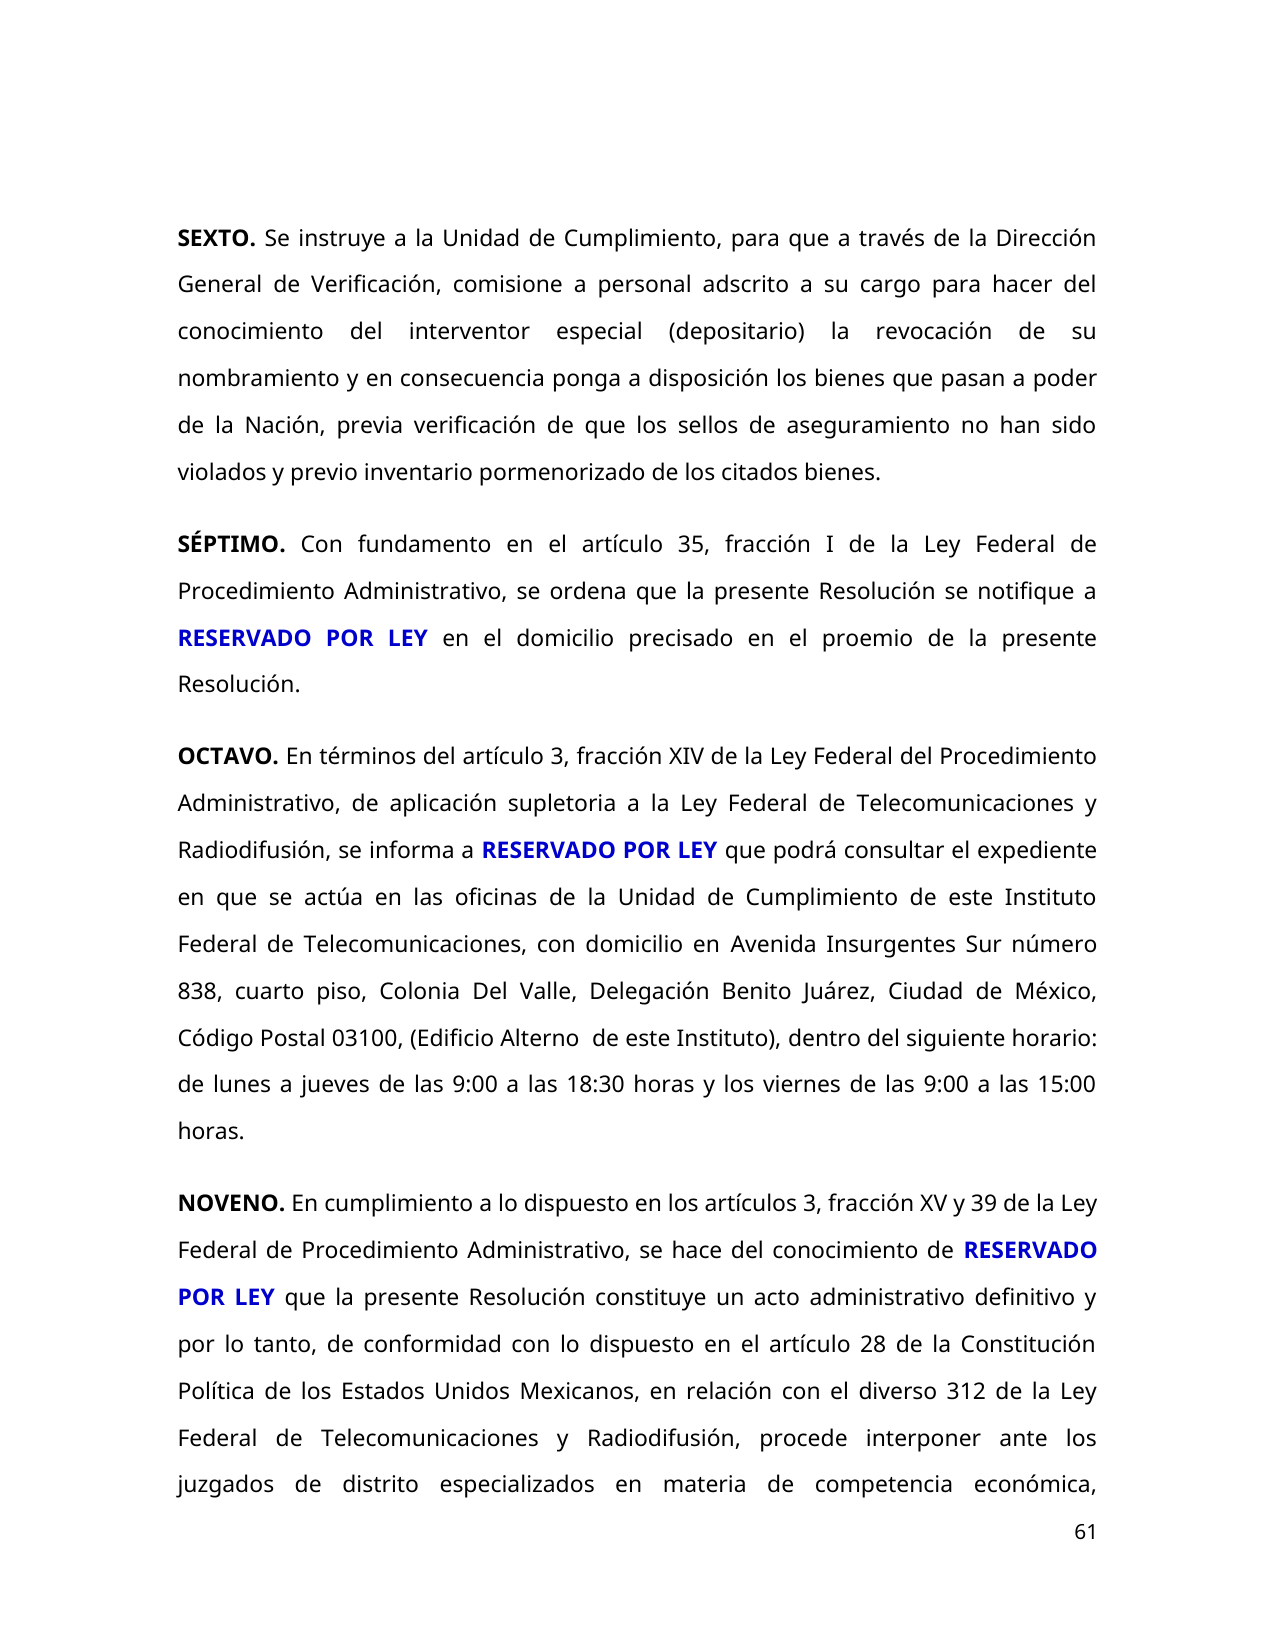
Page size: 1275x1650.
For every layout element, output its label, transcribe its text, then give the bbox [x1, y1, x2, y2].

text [177, 1187, 1098, 1500]
text SEXTO. Se instruye a la Unidad de Cumplimiento, para que a través de la Dirección General de Verificación, comisione a personal adscrito a su cargo para hacer del conocimiento del interventor especial (depositario) la revocación de su nombramiento y en consecuencia ponga a disposición los bienes que pasan a poder de la Nación, previa verificación de que los sellos de aseguramiento no han sido violados y previo inventario pormenorizado de los citados bienes. [177, 222, 1098, 487]
text OCTAVO. En términos del artículo 3, fracción XIV de la Ley Federal del Procedimiento Administrativo, de aplicación supletoria a la Ley Federal de Telecomunicaciones y Radiodifusión, se informa a RESERVADO POR LEY que podrá consultar el expediente en que se actúa en las oficinas de la Unidad de Cumplimiento de este Instituto Federal de Telecomunicaciones, con domicilio en Avenida Insurgentes Sur número 838, cuarto piso, Colonia Del Valle, Delegación Benito Juárez, Ciudad de México, Código Postal 03100, (Edificio Alterno de este Instituto), dentro del siguiente horario: de lunes a jueves de las 9:00 a las 18:30 horas y los viernes de las 9:00 a las 15:00 horas. [177, 740, 1098, 1147]
text SÉPTIMO. Con fundamento en el artículo 35, fracción I de la Ley Federal de Procedimiento Administrativo, se ordena que la presente Resolución se notifique a RESERVADO POR LEY en el domicilio precisado en el proemio de la presente Resolución. [177, 528, 1098, 700]
